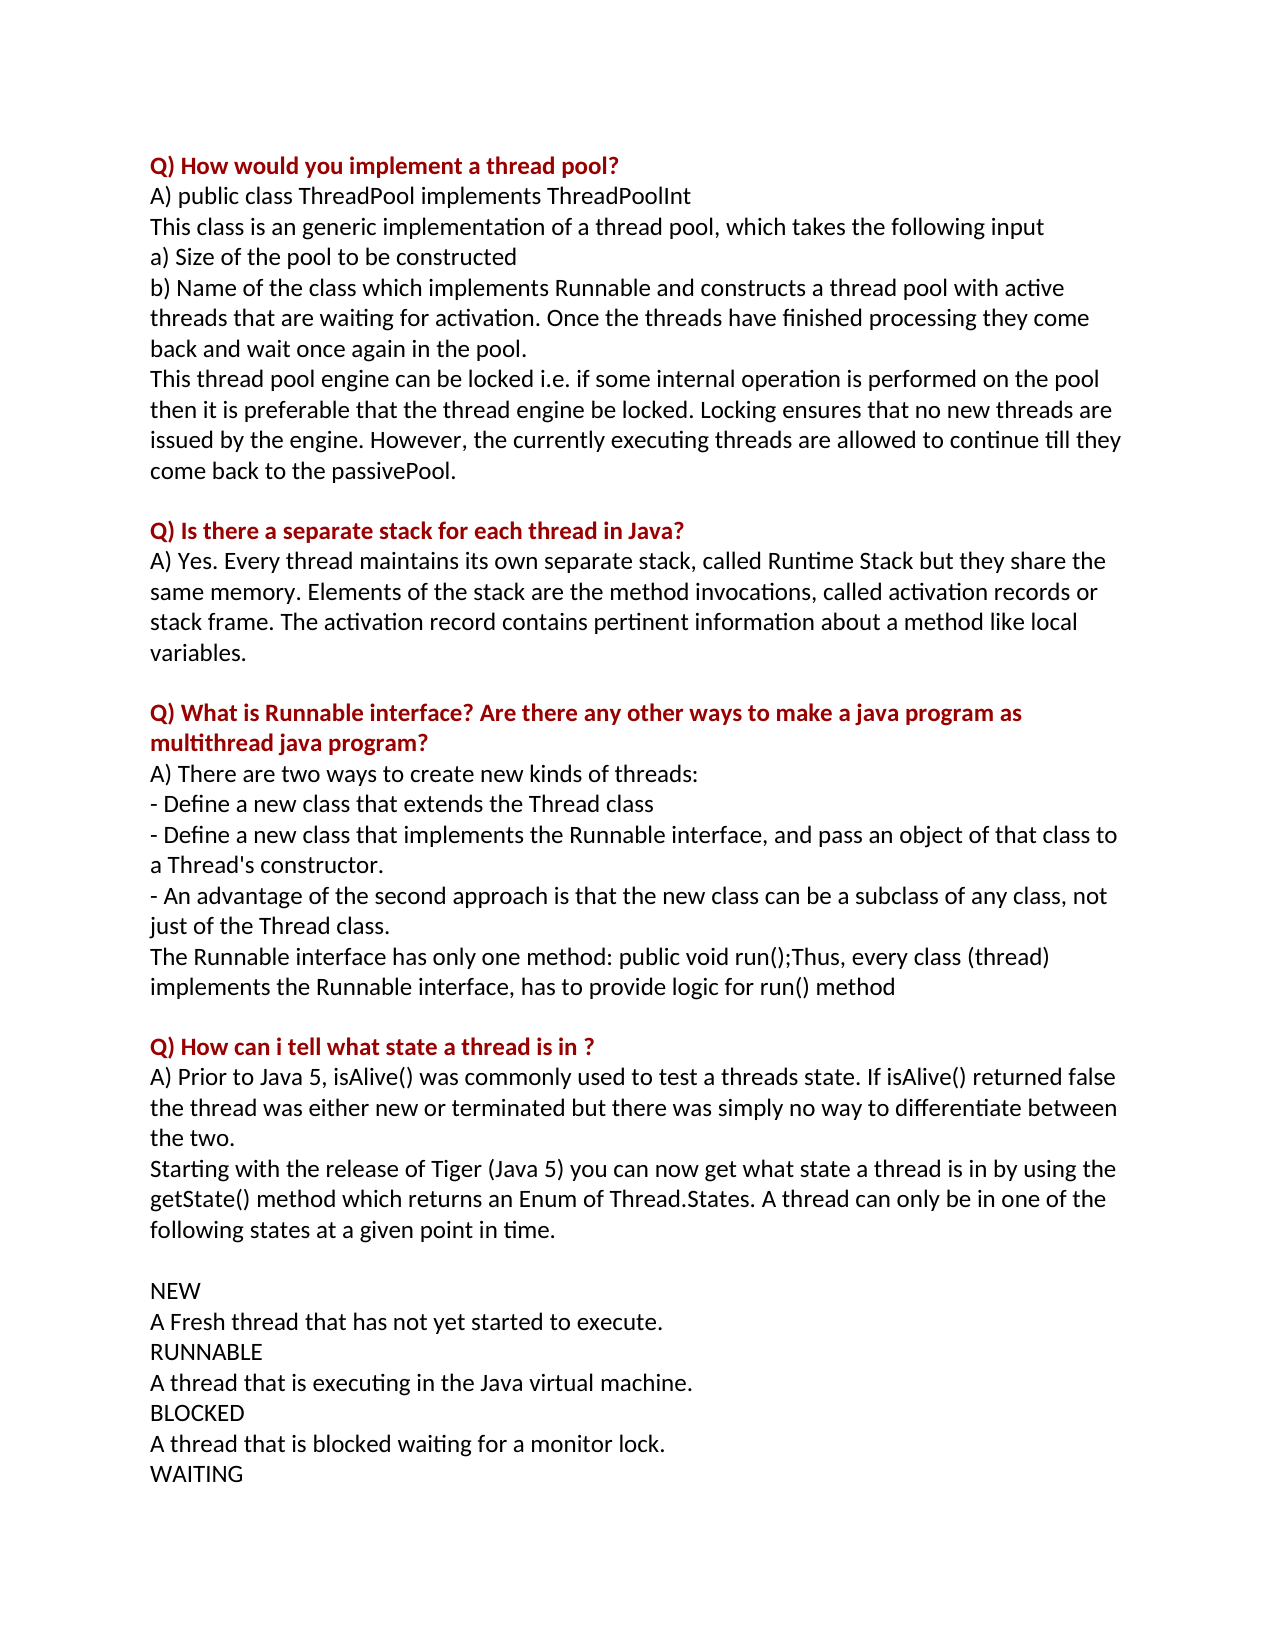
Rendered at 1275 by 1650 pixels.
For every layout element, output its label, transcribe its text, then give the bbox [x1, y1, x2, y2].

text Q) Is there a separate stack for each thread in Java? A) Yes. Every thread maintains its own separate stack, called Runtime Stack but they share the same memory. Elements of the stack are the method invocations, called activation records or stack frame. The activation record contains pertinent information about a method like local variables. [150, 515, 1125, 667]
text Q) What is Runnable interface? Are there any other ways to make a java program as multithread java program? A) There are two ways to create new kinds of threads: - Define a new class that extends the Thread class - Define a new class that implements the Runnable interface, and pass an object of that class to a Thread's constructor. - An advantage of the second approach is that the new class can be a subclass of any class, not just of the Thread class. The Runnable interface has only one method: public void run();Thus, every class (thread) implements the Runnable interface, has to provide logic for run() method [150, 697, 1125, 1002]
